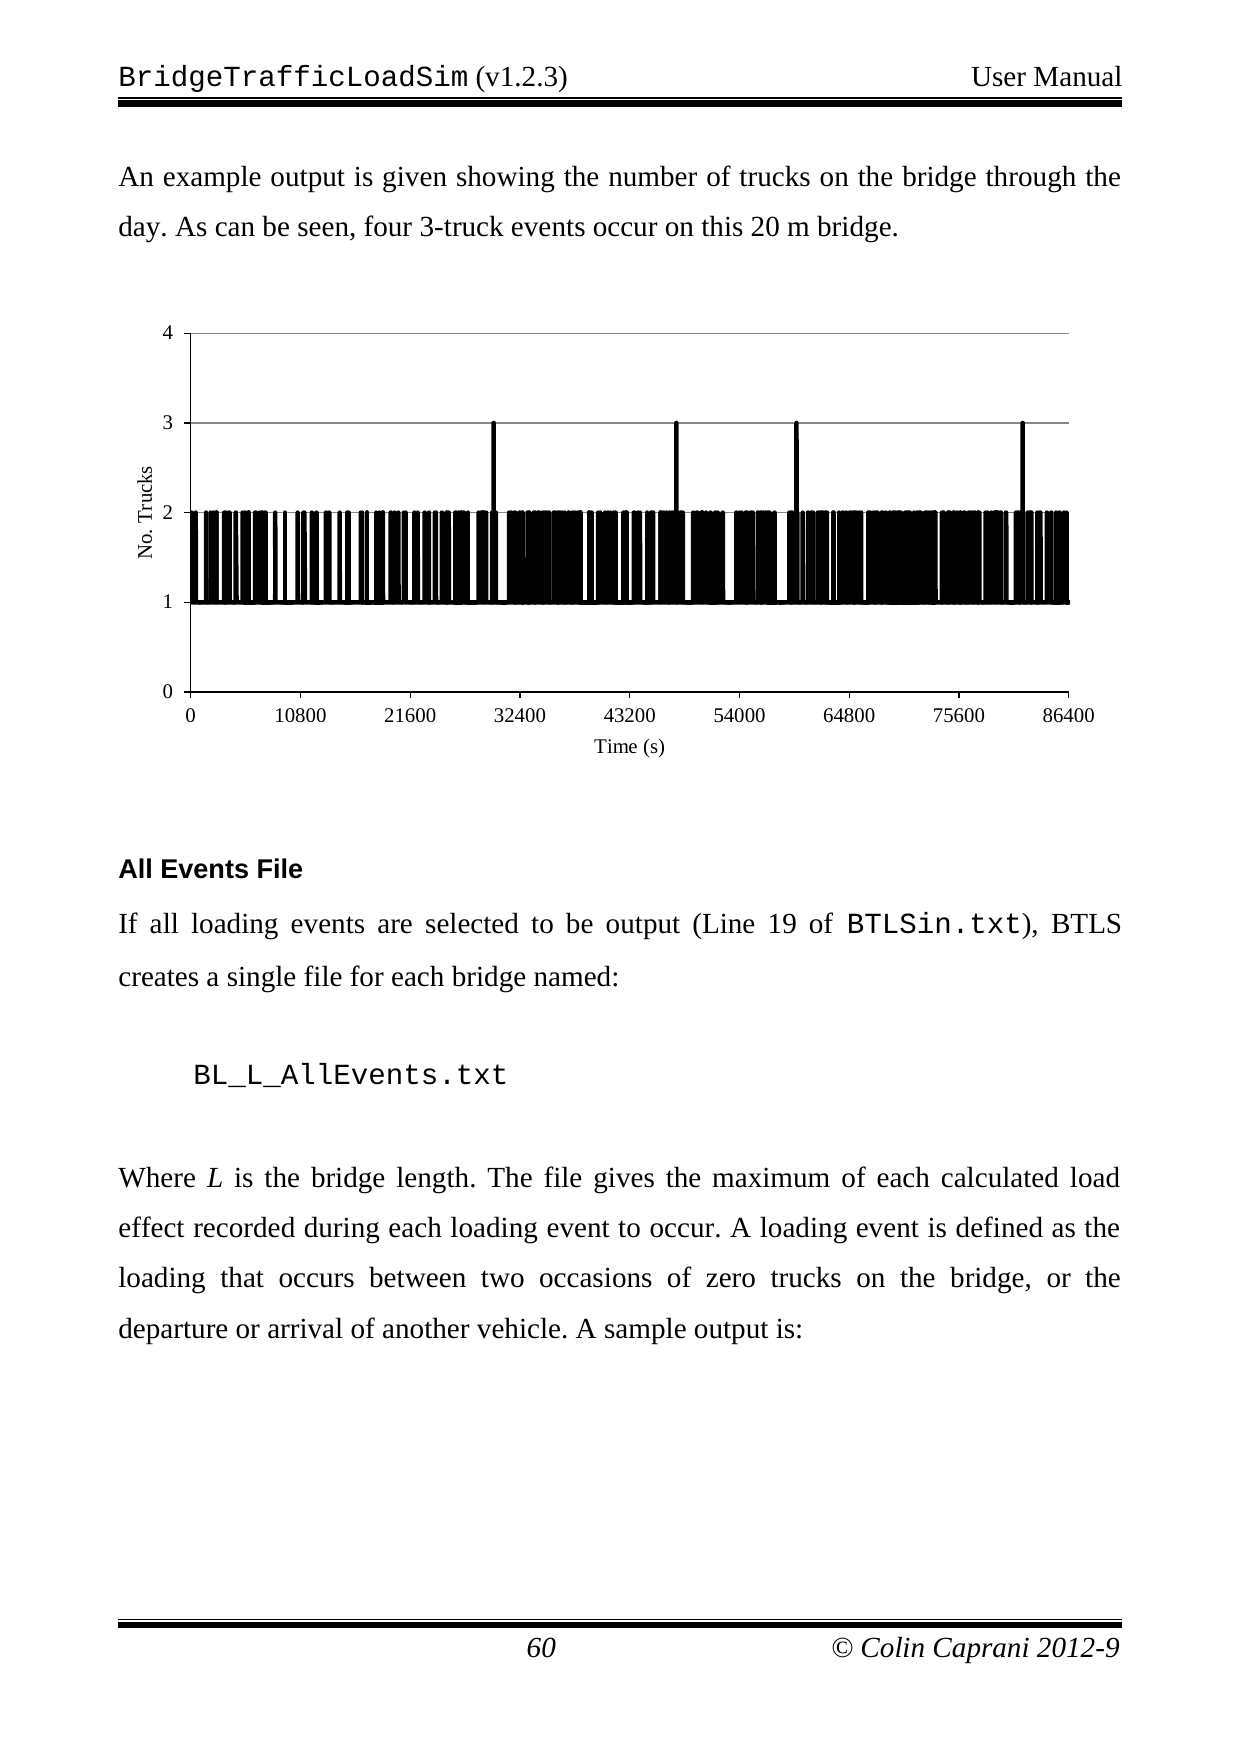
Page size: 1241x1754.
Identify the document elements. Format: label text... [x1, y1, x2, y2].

text BL_L_AllEvents.txt [118, 1060, 1122, 1093]
text An example output is given showing the number of trucks on the bridge through the day. As can be seen, four 3-truck events occur on this 20 m bridge. [118, 159, 1122, 242]
text If all loading events are selected to be output (Line 19 of BTLSin.txt), BTLS creates a single file for each bridge named: [118, 907, 1122, 993]
text Where L is the bridge length. The file gives the maximum of each calculated load effect recorded during each loading event to occur. A loading event is defined as the loading that occurs between two occasions of zero trucks on the bridge, or the departure or arrival of another vehicle. A sample output is: [118, 1160, 1122, 1344]
subtitle All Events File [118, 853, 1122, 885]
